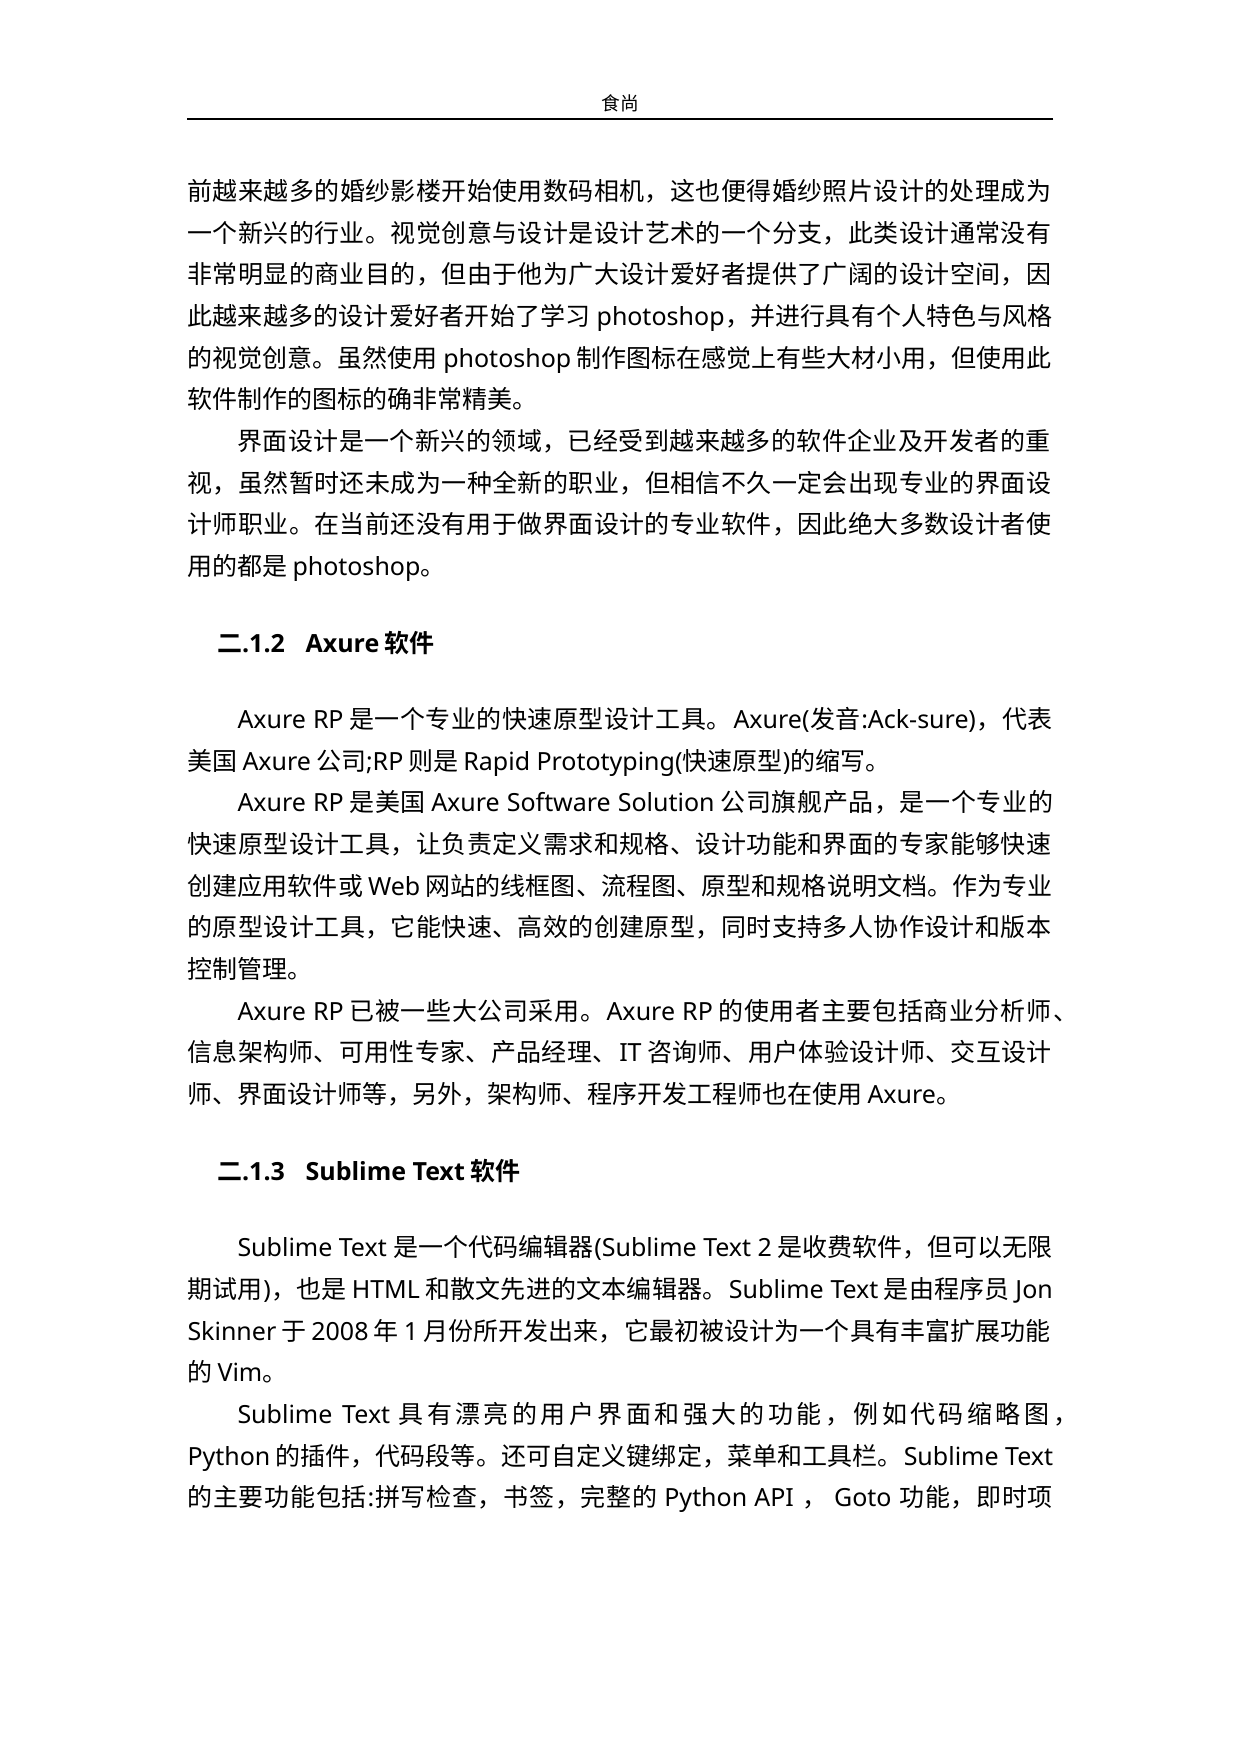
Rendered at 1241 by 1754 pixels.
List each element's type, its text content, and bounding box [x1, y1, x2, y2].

text Axure RP已被一些大公司采用。Axure RP的使用者主要包括商业分析师、信息架构师、可用性专家、产品经理、IT咨询师、用户体验设计师、交互设计师、界面设计师等，另外，架构师、程序开发工程师也在使用Axure。 [187, 988, 1053, 1113]
text Axure软件 [217, 621, 1053, 662]
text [187, 1392, 1053, 1517]
text Sublime Text 是一个代码编辑器(Sublime Text 2是收费软件，但可以无限期试用)，也是HTML和散文先进的文本编辑器。Sublime Text是由程序员Jon Skinner于2008年1月份所开发出来，它最初被设计为一个具有丰富扩展功能的Vim。 [187, 1225, 1053, 1392]
text Axure RP是美国Axure Software Solution公司旗舰产品，是一个专业的快速原型设计工具，让负责定义需求和规格、设计功能和界面的专家能够快速创建应用软件或Web网站的线框图、流程图、原型和规格说明文档。作为专业的原型设计工具，它能快速、高效的创建原型，同时支持多人协作设计和版本控制管理。 [187, 780, 1053, 988]
text Axure RP是一个专业的快速原型设计工具。Axure(发音:Ack-sure)，代表美国Axure公司;RP则是Rapid Prototyping(快速原型)的缩写。 [187, 697, 1053, 780]
text Sublime Text软件 [217, 1149, 1053, 1191]
text 界面设计是一个新兴的领域，已经受到越来越多的软件企业及开发者的重视，虽然暂时还未成为一种全新的职业，但相信不久一定会出现专业的界面设计师职业。在当前还没有用于做界面设计的专业软件，因此绝大多数设计者使用的都是photoshop。 [187, 419, 1053, 585]
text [187, 169, 1053, 419]
